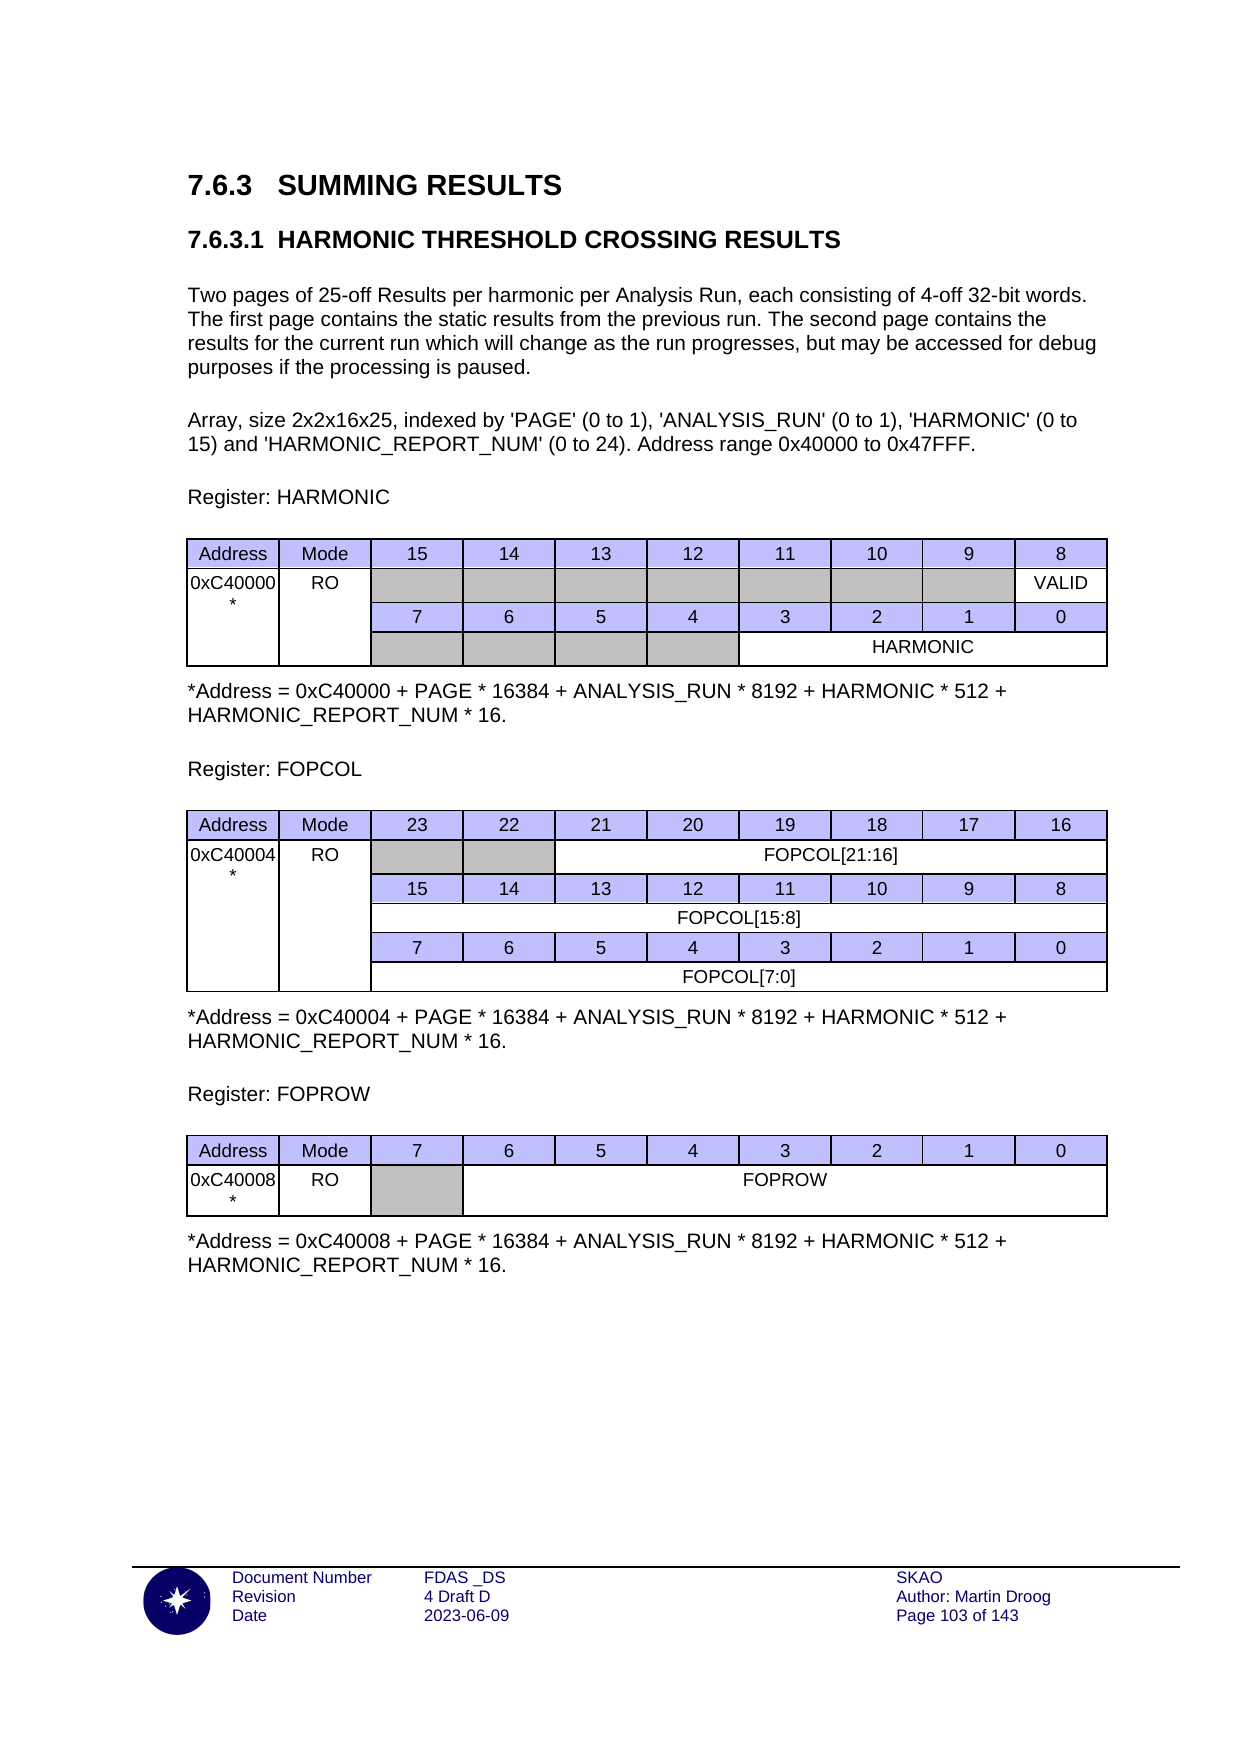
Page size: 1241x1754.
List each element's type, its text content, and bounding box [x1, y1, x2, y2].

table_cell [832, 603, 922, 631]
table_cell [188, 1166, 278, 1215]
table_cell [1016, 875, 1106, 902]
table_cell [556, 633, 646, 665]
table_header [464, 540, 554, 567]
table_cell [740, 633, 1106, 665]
text *Address = 0xC40000 + PAGE * 16384 + ANALYSIS_RUN * 8192 + HARMONIC * 512 + HARMONIC_REPORT_NUM * 16. [187, 679, 1107, 727]
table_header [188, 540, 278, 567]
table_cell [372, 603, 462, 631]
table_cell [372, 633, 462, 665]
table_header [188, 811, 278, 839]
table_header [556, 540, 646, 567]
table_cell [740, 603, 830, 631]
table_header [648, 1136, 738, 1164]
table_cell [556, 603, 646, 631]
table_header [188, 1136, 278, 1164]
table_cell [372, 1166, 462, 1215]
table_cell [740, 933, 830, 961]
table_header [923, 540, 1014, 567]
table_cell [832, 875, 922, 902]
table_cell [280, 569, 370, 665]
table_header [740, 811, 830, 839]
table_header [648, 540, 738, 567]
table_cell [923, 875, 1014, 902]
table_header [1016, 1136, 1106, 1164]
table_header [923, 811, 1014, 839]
text Register: HARMONIC [187, 485, 1107, 509]
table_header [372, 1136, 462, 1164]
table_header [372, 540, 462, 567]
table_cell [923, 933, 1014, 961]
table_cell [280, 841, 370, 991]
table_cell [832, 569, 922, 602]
picture [143, 1567, 211, 1635]
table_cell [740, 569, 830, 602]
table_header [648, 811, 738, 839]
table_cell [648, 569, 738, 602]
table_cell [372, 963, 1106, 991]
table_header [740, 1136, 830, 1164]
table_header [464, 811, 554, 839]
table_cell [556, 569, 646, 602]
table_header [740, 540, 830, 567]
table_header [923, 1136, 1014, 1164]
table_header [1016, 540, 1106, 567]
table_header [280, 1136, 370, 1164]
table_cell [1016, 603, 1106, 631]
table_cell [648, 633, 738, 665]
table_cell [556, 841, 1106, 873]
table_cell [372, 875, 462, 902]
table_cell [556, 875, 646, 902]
text Two pages of 25-off Results per harmonic per Analysis Run, each consisting of 4-off 32-bit words. The first page contains the static results from the previous run. The second page contains the results for the current run which will change as the run progresses, but may be accessed for debug purposes if the processing is paused. [187, 283, 1107, 379]
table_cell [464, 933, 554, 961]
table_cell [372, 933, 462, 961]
subtitle SUMMING RESULTS [187, 175, 1107, 200]
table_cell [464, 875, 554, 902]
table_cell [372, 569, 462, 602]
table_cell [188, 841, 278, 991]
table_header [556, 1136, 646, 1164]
text Register: FOPROW [187, 1082, 1107, 1106]
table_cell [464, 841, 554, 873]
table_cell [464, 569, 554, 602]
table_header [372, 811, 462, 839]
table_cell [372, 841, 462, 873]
text *Address = 0xC40004 + PAGE * 16384 + ANALYSIS_RUN * 8192 + HARMONIC * 512 + HARMONIC_REPORT_NUM * 16. [187, 1004, 1107, 1052]
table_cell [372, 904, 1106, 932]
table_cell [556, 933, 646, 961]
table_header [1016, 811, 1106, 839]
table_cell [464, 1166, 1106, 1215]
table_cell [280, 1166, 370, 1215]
text *Address = 0xC40008 + PAGE * 16384 + ANALYSIS_RUN * 8192 + HARMONIC * 512 + HARMONIC_REPORT_NUM * 16. [187, 1229, 1107, 1277]
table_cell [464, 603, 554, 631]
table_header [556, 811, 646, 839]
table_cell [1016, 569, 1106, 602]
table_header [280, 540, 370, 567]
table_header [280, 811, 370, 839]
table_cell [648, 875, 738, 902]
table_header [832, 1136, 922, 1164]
text Array, size 2x2x16x25, indexed by 'PAGE' (0 to 1), 'ANALYSIS_RUN' (0 to 1), 'HARMONIC' (0 to 15) and 'HARMONIC_REPORT_NUM' (0 to 24). Address range 0x40000 to 0x47FFF. [187, 408, 1107, 456]
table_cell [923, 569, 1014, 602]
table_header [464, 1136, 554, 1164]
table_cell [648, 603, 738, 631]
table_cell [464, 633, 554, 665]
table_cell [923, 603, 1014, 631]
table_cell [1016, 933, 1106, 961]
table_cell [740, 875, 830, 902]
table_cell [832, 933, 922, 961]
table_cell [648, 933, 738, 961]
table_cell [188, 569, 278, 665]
text Register: FOPCOL [187, 756, 1107, 780]
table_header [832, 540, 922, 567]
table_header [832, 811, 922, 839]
subtitle HARMONIC THRESHOLD CROSSING RESULTS [187, 225, 1107, 254]
